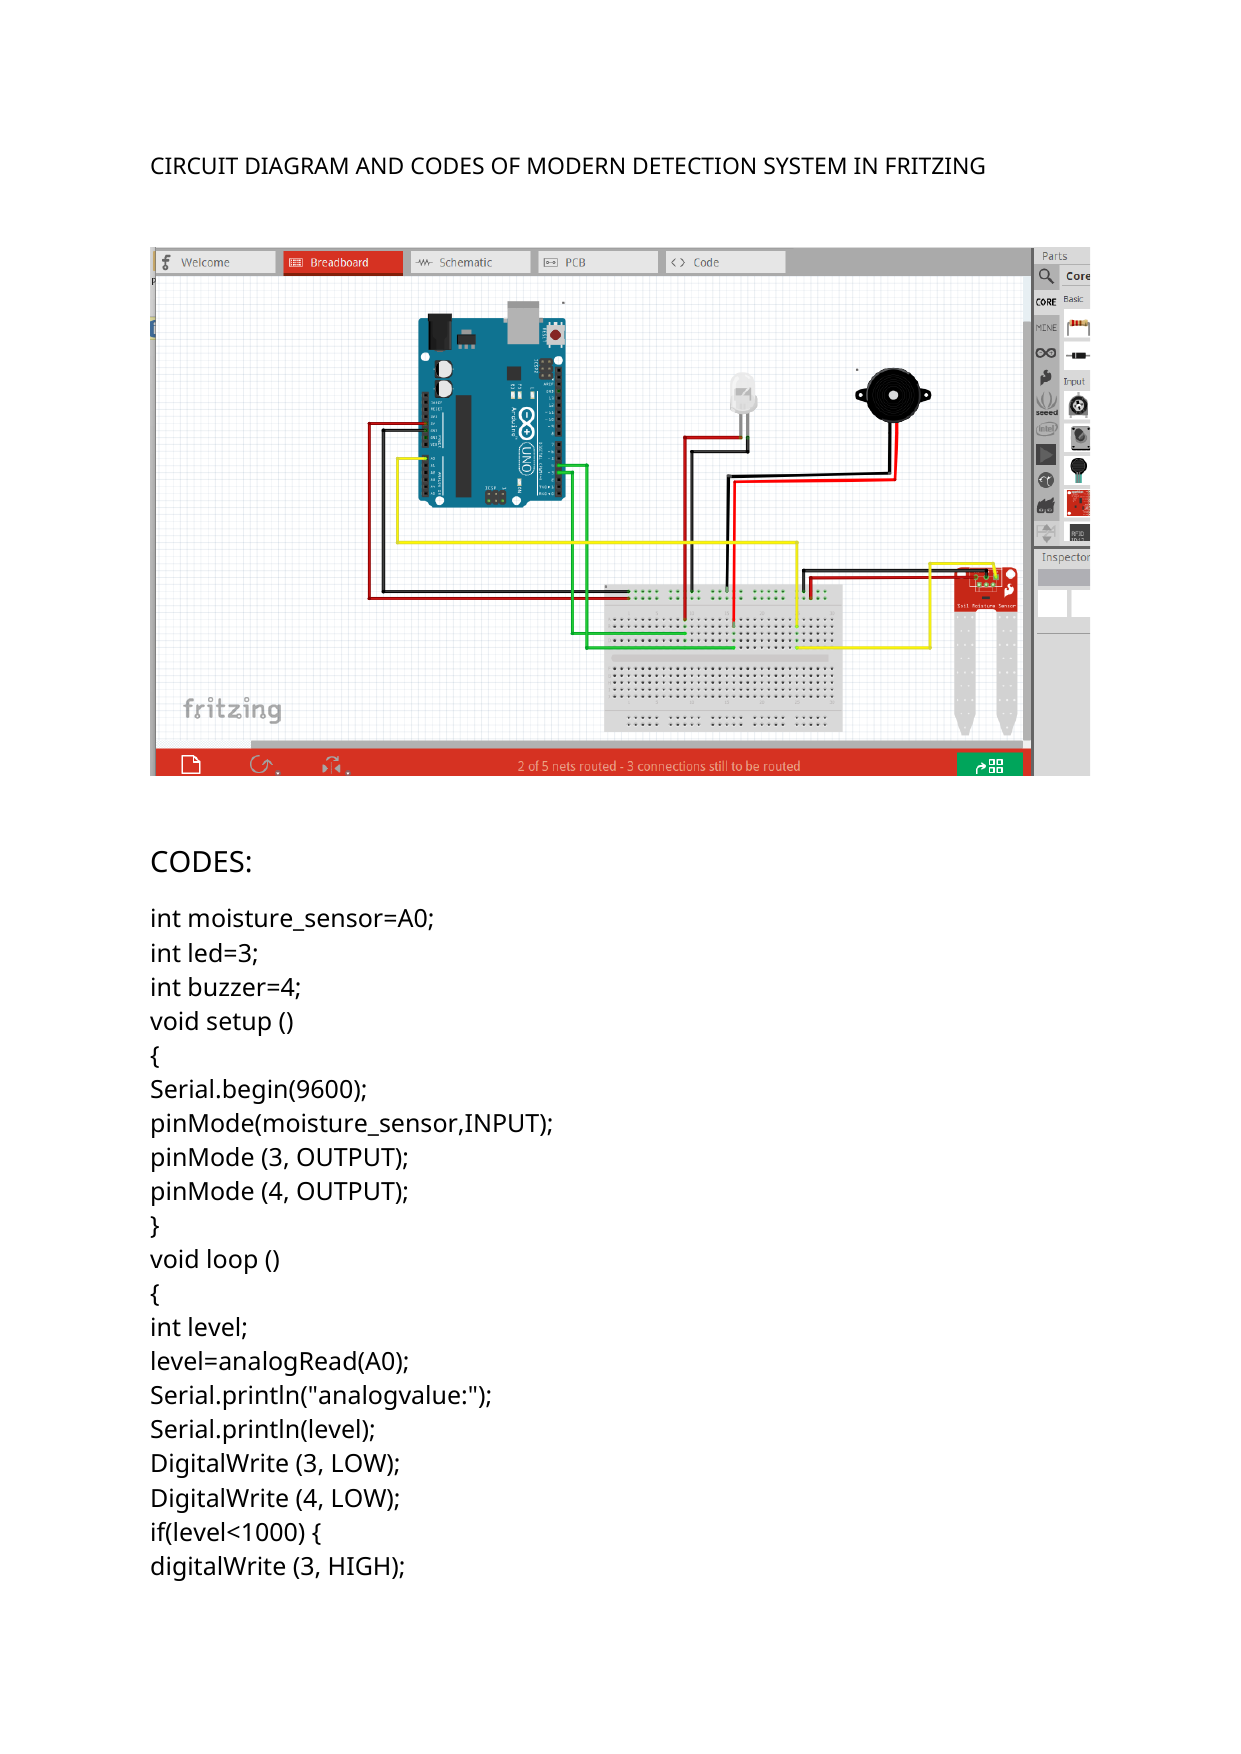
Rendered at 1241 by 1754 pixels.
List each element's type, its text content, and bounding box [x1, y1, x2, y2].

text { [150, 1037, 1090, 1071]
text pinMode(moisture_sensor,INPUT); [150, 1106, 1090, 1139]
text Serial.println(level); [150, 1412, 1090, 1446]
text DigitalWrite (4, LOW); [150, 1480, 1090, 1514]
text int level; [150, 1310, 1090, 1344]
text CIRCUIT DIAGRAM AND CODES OF MODERN DETECTION SYSTEM IN FRITZING [150, 150, 1090, 181]
text level=analogRead(A0); [150, 1344, 1090, 1378]
picture [150, 247, 1091, 776]
text Serial.println("analogvalue:"); [150, 1378, 1090, 1412]
text pinMode (4, OUTPUT); [150, 1174, 1090, 1208]
text void setup () [150, 1003, 1090, 1037]
text Serial.begin(9600); [150, 1071, 1090, 1106]
text digitalWrite (3, HIGH); [150, 1548, 1090, 1582]
text DigitalWrite (3, LOW); [150, 1446, 1090, 1480]
text int buzzer=4; [150, 969, 1090, 1003]
text int moisture_sensor=A0; [150, 901, 1090, 935]
text pinMode (3, OUTPUT); [150, 1139, 1090, 1174]
text if(level<1000) { [150, 1514, 1090, 1548]
text { [150, 1276, 1090, 1310]
text void loop () [150, 1242, 1090, 1276]
text } [150, 1208, 1090, 1242]
text int led=3; [150, 935, 1090, 969]
text CODES: [150, 842, 1090, 881]
